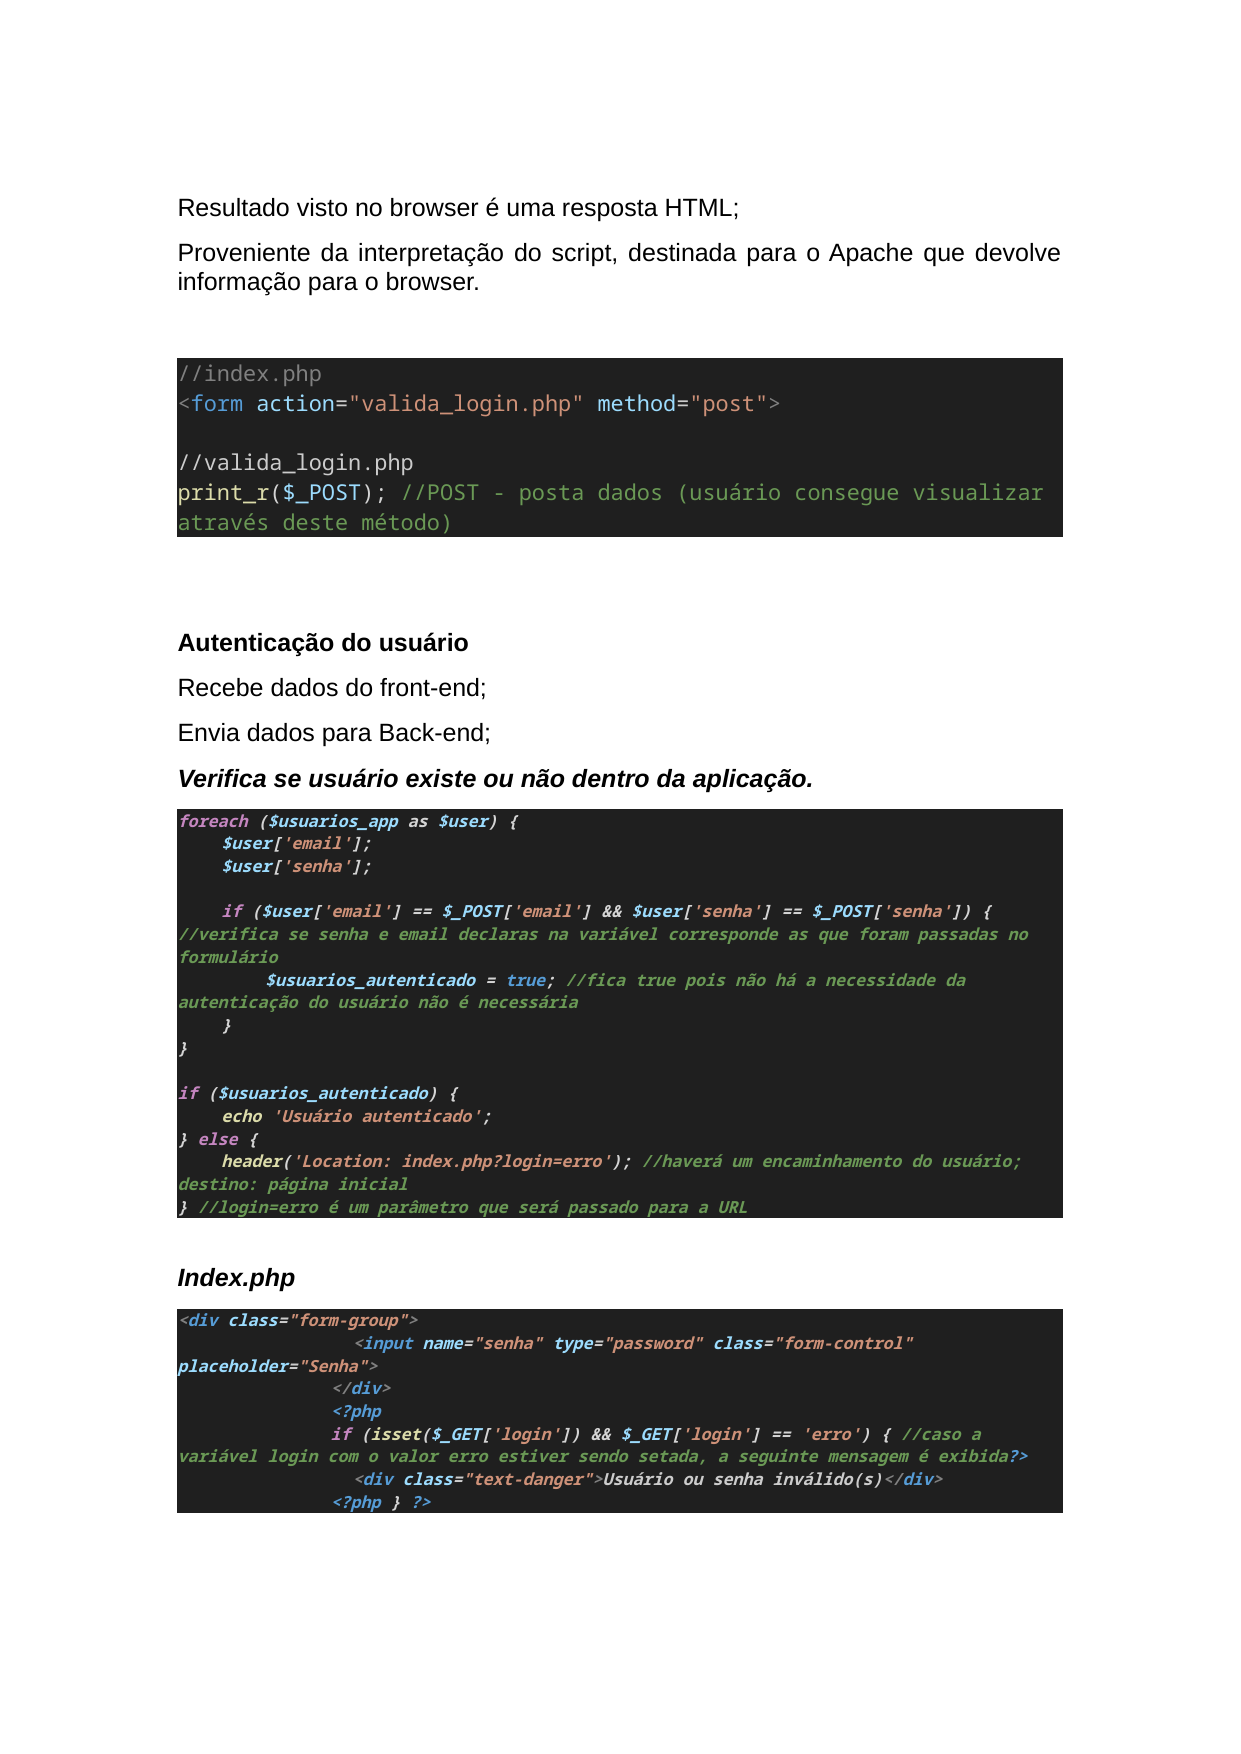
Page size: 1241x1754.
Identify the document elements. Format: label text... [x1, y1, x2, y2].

text } [177, 1036, 1063, 1059]
text <input name="senha" type="password" class="form-control" placeholder="Senha"> [177, 1332, 1063, 1377]
text $usuarios_autenticado = true; //fica true pois não há a necessidade da autenticação do usuário não é necessária [177, 968, 1063, 1014]
text Index.php [177, 1263, 1063, 1292]
text if ($user['email'] == $_POST['email'] && $user['senha'] == $_POST['senha']) { //verifica se senha e email declaras na variável corresponde as que foram passadas no formulário [177, 900, 1063, 968]
text //valida_login.php [177, 447, 1063, 477]
text Proveniente da interpretação do script, destinada para o Apache que devolve informação para o browser. [177, 238, 1063, 296]
text $user['email']; [177, 832, 1063, 855]
text if ($usuarios_autenticado) { [177, 1082, 1063, 1104]
text $user['senha']; [177, 855, 1063, 877]
text foreach ($usuarios_app as $user) { [177, 809, 1063, 832]
text header('Location: index.php?login=erro'); //haverá um encaminhamento do usuário; destino: página inicial [177, 1150, 1063, 1195]
text } else { [177, 1127, 1063, 1150]
text Verifica se usuário existe ou não dentro da aplicação. [177, 764, 1063, 793]
text } //login=erro é um parâmetro que será passado para a URL [177, 1195, 1063, 1218]
text echo 'Usuário autenticado'; [177, 1104, 1063, 1127]
text } [177, 1014, 1063, 1036]
text <div class="text-danger">Usuário ou senha inválido(s)</div> [177, 1468, 1063, 1491]
text <?php [177, 1400, 1063, 1422]
text <?php } ?> [177, 1491, 1063, 1513]
text Envia dados para Back-end; [177, 718, 1063, 747]
text Autenticação do usuário [177, 628, 1063, 656]
text if (isset($_GET['login']) && $_GET['login'] == 'erro') { //caso a variável login com o valor erro estiver sendo setada, a seguinte mensagem é exibida?> [177, 1422, 1063, 1468]
text <form action="valida_login.php" method="post"> [177, 388, 1063, 418]
text Recebe dados do front-end; [177, 673, 1063, 702]
text <div class="form-group"> [177, 1309, 1063, 1332]
text //index.php [177, 358, 1063, 388]
text Resultado visto no browser é uma resposta HTML; [177, 193, 1063, 222]
text </div> [177, 1377, 1063, 1400]
text print_r($_POST); //POST - posta dados (usuário consegue visualizar através deste método) [177, 477, 1063, 537]
